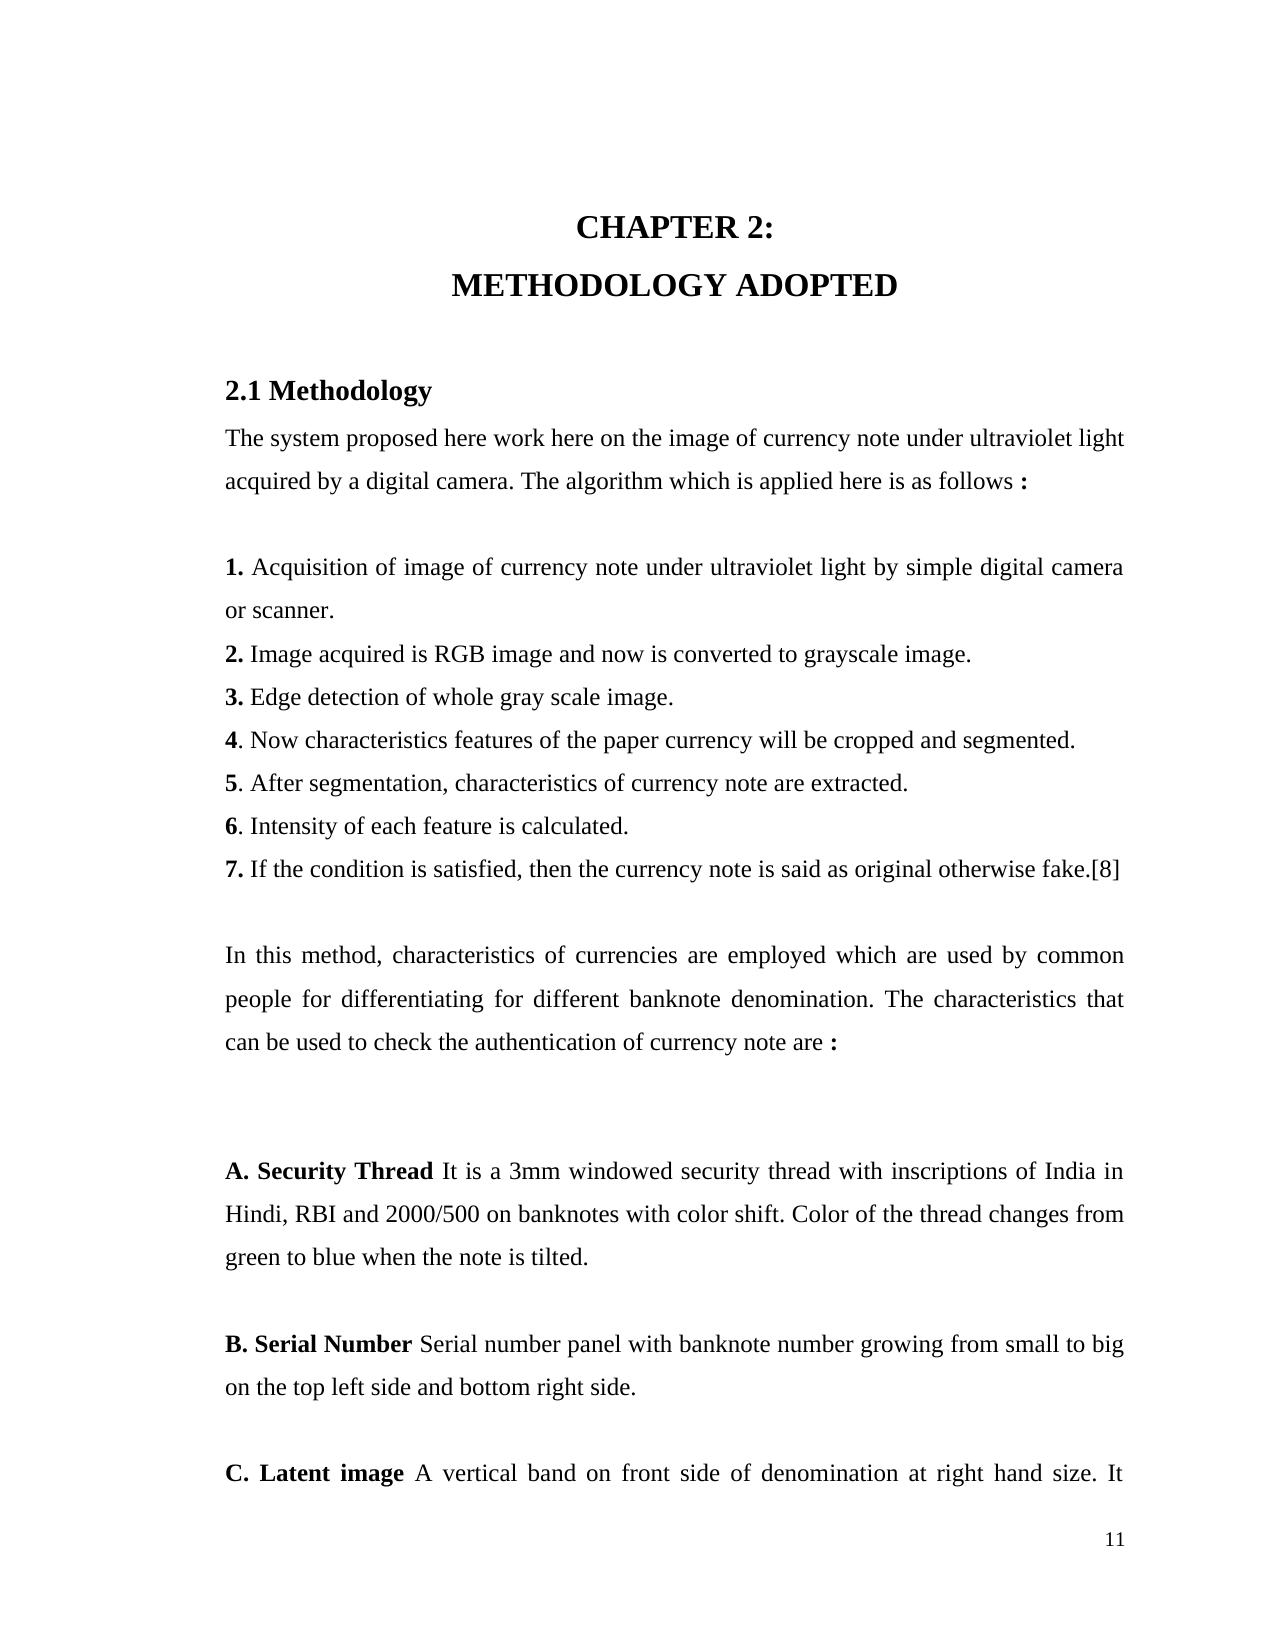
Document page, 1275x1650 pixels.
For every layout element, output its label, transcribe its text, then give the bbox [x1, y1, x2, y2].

text 3. Edge detection of whole gray scale image. [225, 682, 1125, 711]
text In this method, characteristics of currencies are employed which are used by common people for differentiating for different banknote denomination. The characteristics that can be used to check the authentication of currency note are : [225, 941, 1125, 1056]
text METHODOLOGY ADOPTED [225, 265, 1125, 303]
text 2.1 Methodology [225, 373, 1125, 406]
text 4. Now characteristics features of the paper currency will be cropped and segmented. [225, 725, 1125, 754]
text 7. If the condition is satisfied, then the currency note is said as original otherwise fake.[8] [225, 854, 1125, 883]
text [225, 1458, 1125, 1487]
text 2. Image acquired is RGB image and now is converted to grayscale image. [225, 639, 1125, 667]
text 5. After segmentation, characteristics of currency note are extracted. [225, 768, 1125, 797]
text 6. Intensity of each feature is calculated. [225, 811, 1125, 840]
text B. Serial Number Serial number panel with banknote number growing from small to big on the top left side and bottom right side. [225, 1329, 1125, 1401]
text A. Security Thread It is a 3mm windowed security thread with inscriptions of India in Hindi, RBI and 2000/500 on banknotes with color shift. Color of the thread changes from green to blue when the note is tilted. [225, 1156, 1125, 1271]
text The system proposed here work here on the image of currency note under ultraviolet light acquired by a digital camera. The algorithm which is applied here is as follows : [225, 423, 1125, 495]
text CHAPTER 2: [225, 207, 1125, 246]
text 1. Acquisition of image of currency note under ultraviolet light by simple digital camera or scanner. [225, 552, 1125, 624]
